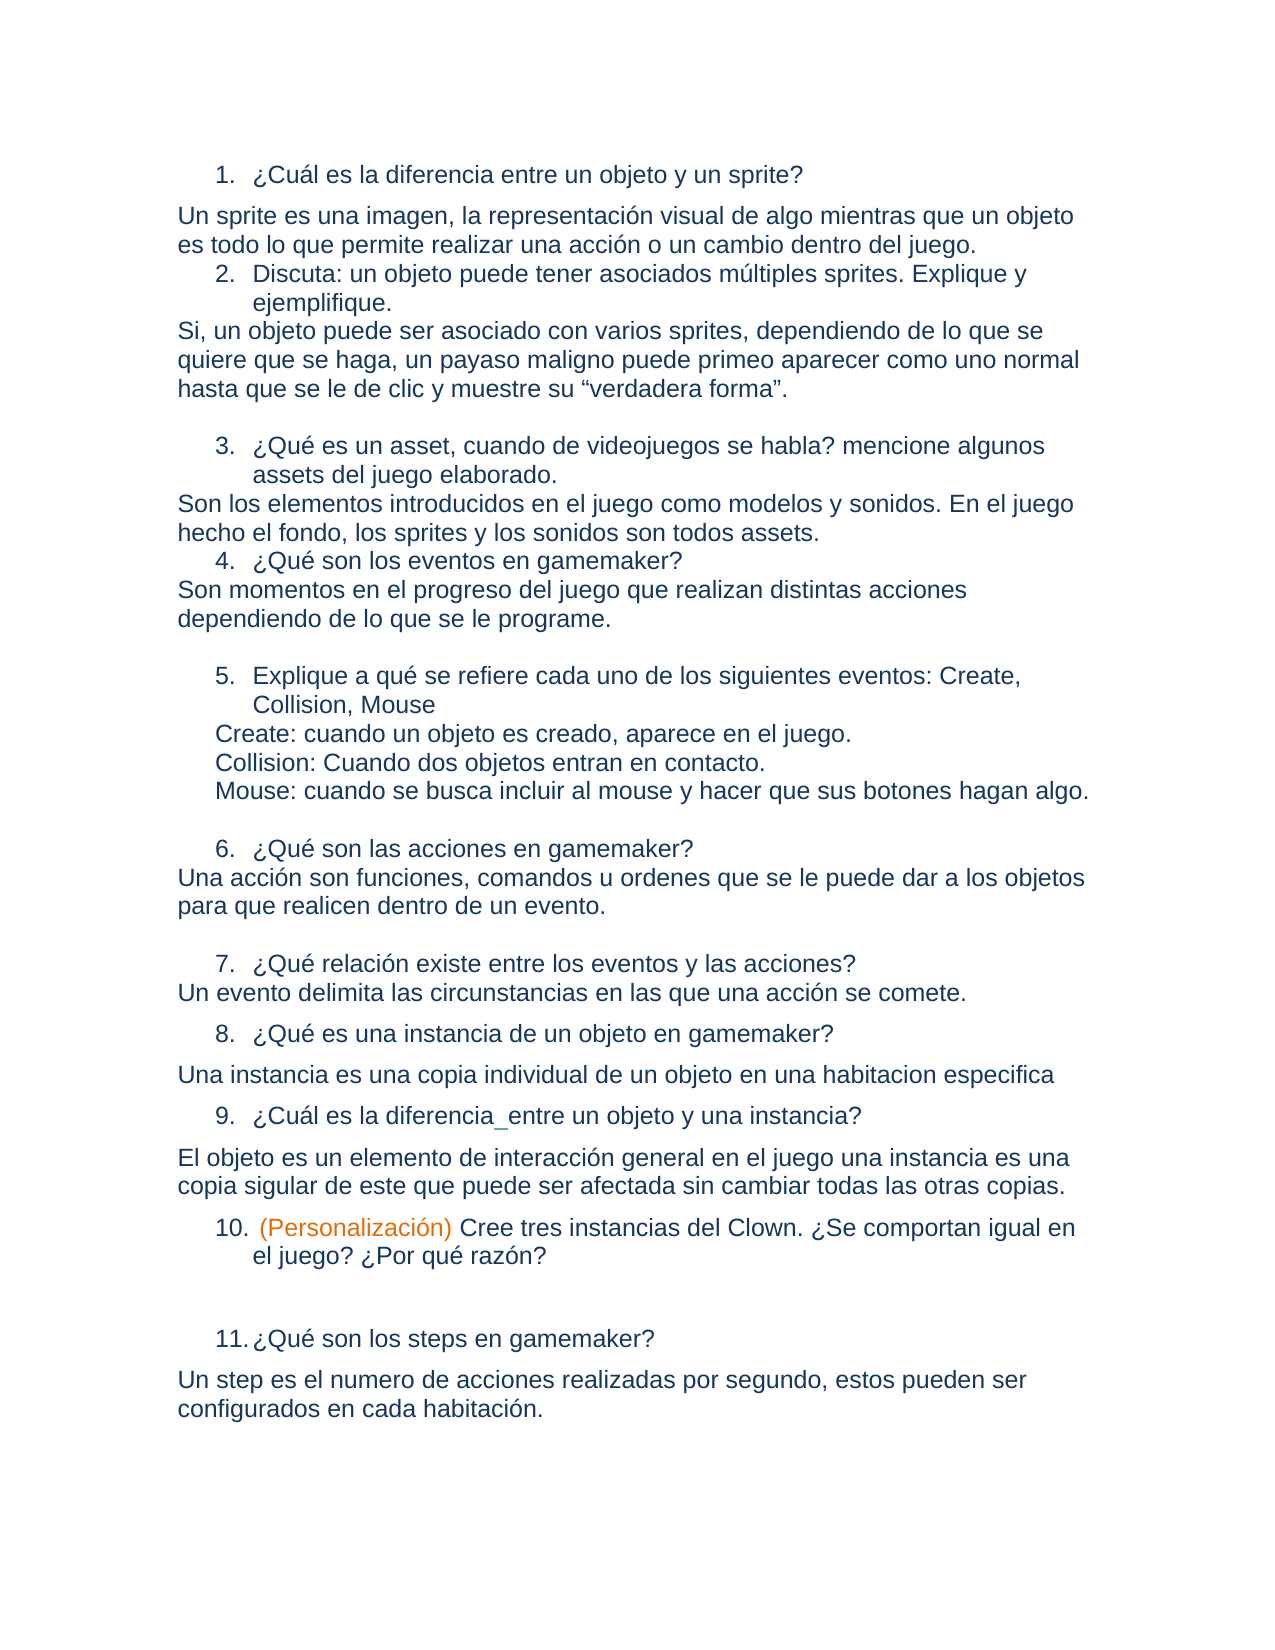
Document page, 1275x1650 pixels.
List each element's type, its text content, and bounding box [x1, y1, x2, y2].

text Una acción son funciones, comandos u ordenes que se le puede dar a los objetos para que realicen dentro de un evento. [177, 863, 1098, 920]
text Un evento delimita las circunstancias en las que una acción se comete. [177, 978, 1098, 1006]
list ¿Cuál es la diferencia entre un objeto y una instancia? [215, 1101, 1098, 1130]
text Collision: Cuando dos objetos entran en contacto. [215, 748, 1098, 776]
list Discuta: un objeto puede tener asociados múltiples sprites. Explique y ejemplifique. [215, 259, 1098, 316]
text Una instancia es una copia individual de un objeto en una habitacion especifica [177, 1060, 1098, 1089]
list ¿Cuál es la diferencia entre un objeto y un sprite? [215, 160, 1098, 189]
list Explique a qué se refiere cada uno de los siguientes eventos: Create, Collision, Mouse [215, 661, 1098, 719]
text Create: cuando un objeto es creado, aparece en el juego. [215, 719, 1098, 748]
text Si, un objeto puede ser asociado con varios sprites, dependiendo de lo que se quiere que se haga, un payaso maligno puede primeo aparecer como uno normal hasta que se le de clic y muestre su “verdadera forma”. [177, 316, 1098, 403]
text Un sprite es una imagen, la representación visual de algo mientras que un objeto es todo lo que permite realizar una acción o un cambio dentro del juego. [177, 201, 1098, 259]
list ¿Qué son los eventos en gamemaker? [215, 546, 1098, 575]
list ¿Qué son las acciones en gamemaker? [215, 834, 1098, 863]
text Son momentos en el progreso del juego que realizan distintas acciones dependiendo de lo que se le programe. [177, 575, 1098, 633]
text Son los elementos introducidos en el juego como modelos y sonidos. En el juego hecho el fondo, los sprites y los sonidos son todos assets. [177, 489, 1098, 546]
list ¿Qué relación existe entre los eventos y las acciones? [215, 949, 1098, 978]
text Un step es el numero de acciones realizadas por segundo, estos pueden ser configurados en cada habitación. [177, 1365, 1098, 1423]
list ¿Qué es una instancia de un objeto en gamemaker? [215, 1019, 1098, 1048]
text Mouse: cuando se busca incluir al mouse y hacer que sus botones hagan algo. [215, 776, 1098, 805]
list ¿Qué son los steps en gamemaker? [215, 1324, 1098, 1353]
list ¿Qué es un asset, cuando de videojuegos se habla? mencione algunos assets del juego elaborado. [215, 431, 1098, 489]
list (Personalización) Cree tres instancias del Clown. ¿Se comportan igual en el juego? ¿Por qué razón? [215, 1213, 1098, 1270]
text El objeto es un elemento de interacción general en el juego una instancia es una copia sigular de este que puede ser afectada sin cambiar todas las otras copias. [177, 1143, 1098, 1200]
